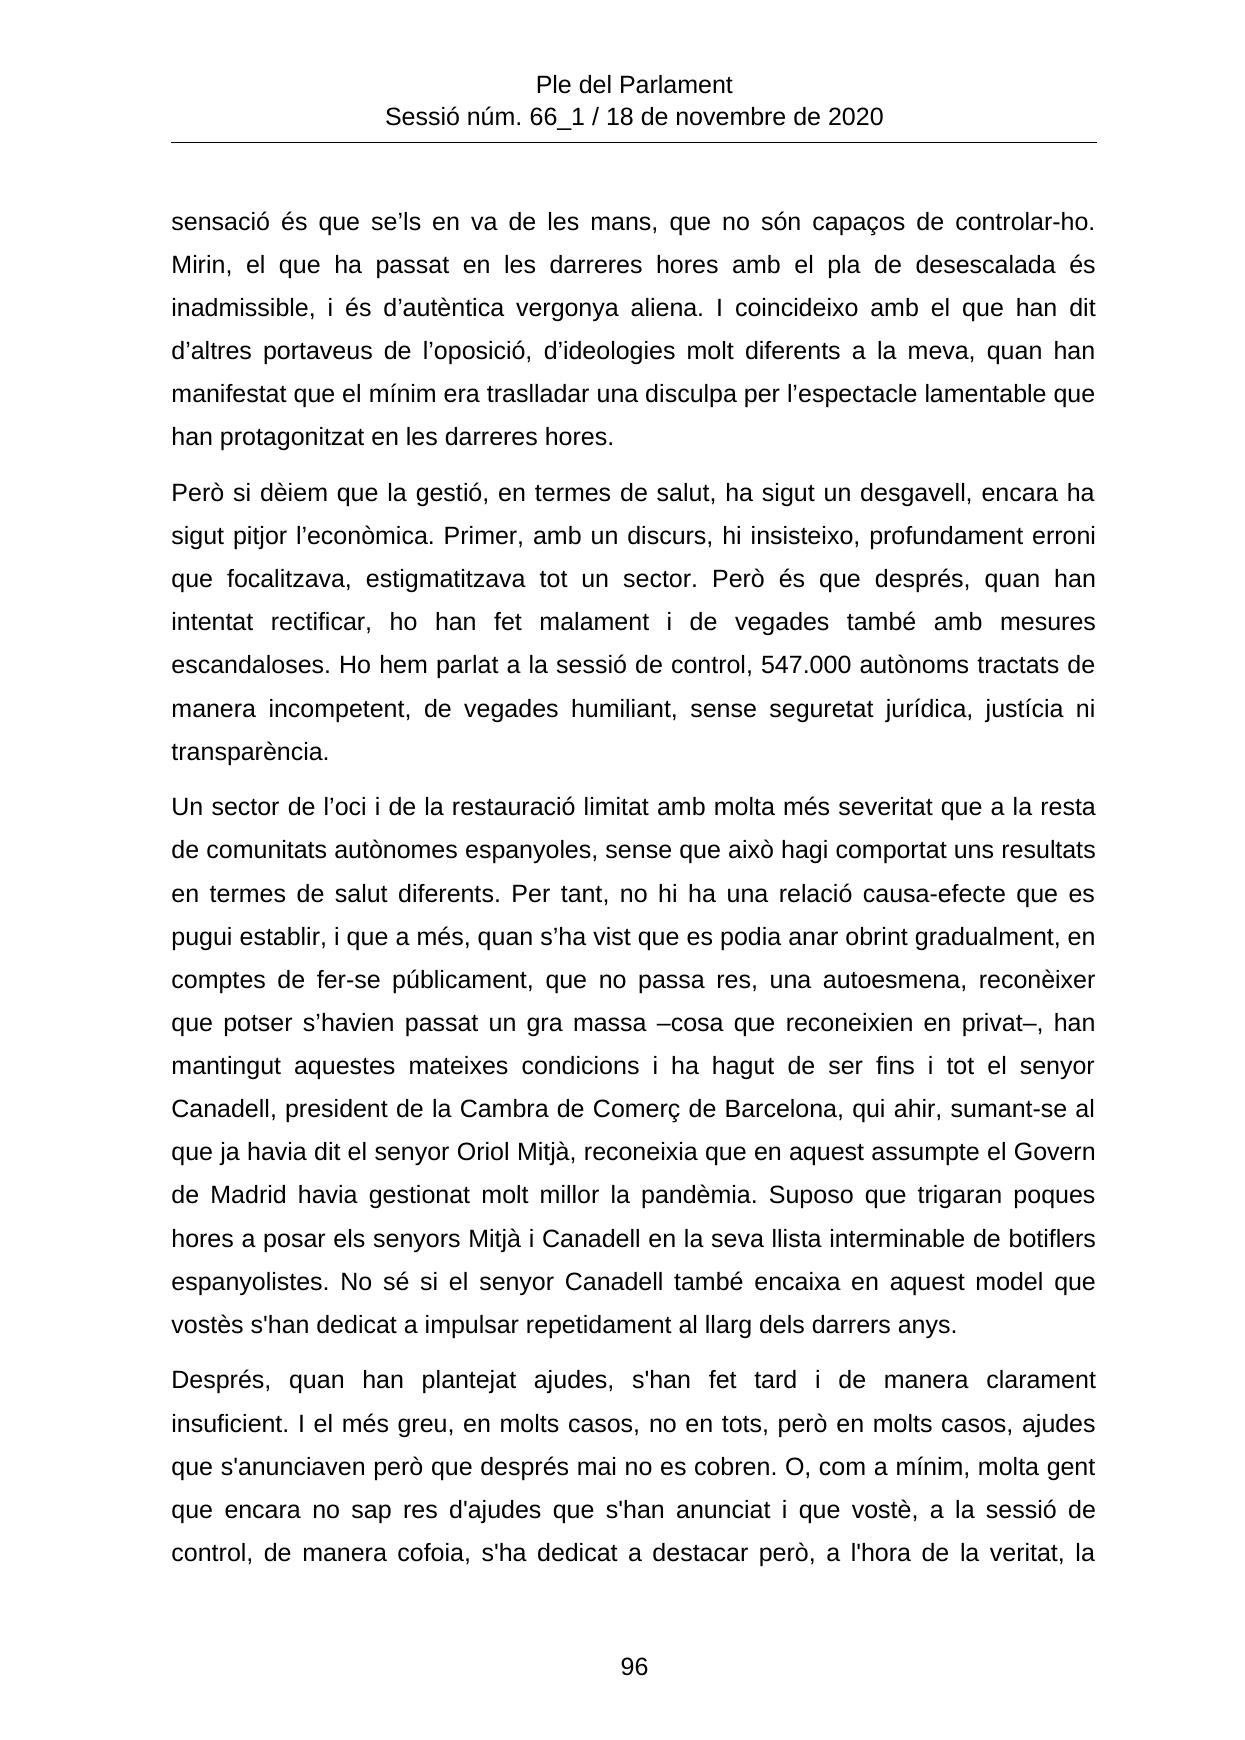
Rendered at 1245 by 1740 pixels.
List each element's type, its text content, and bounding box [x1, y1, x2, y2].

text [171, 207, 1097, 451]
text Però si dèiem que la gestió, en termes de salut, ha sigut un desgavell, encara ha sigut pitjor l’econòmica. Primer, amb un discurs, hi insisteixo, profundament erroni que focalitzava, estigmatitzava tot un sector. Però és que després, quan han intentat rectificar, ho han fet malament i de vegades també amb mesures escandaloses. Ho hem parlat a la sessió de control, 547.000 autònoms tractats de manera incompetent, de vegades humiliant, sense seguretat jurídica, justícia ni transparència. [171, 478, 1097, 766]
text Un sector de l’oci i de la restauració limitat amb molta més severitat que a la resta de comunitats autònomes espanyoles, sense que això hagi comportat uns resultats en termes de salut diferents. Per tant, no hi ha una relació causa-efecte que es pugui establir, i que a més, quan s’ha vist que es podia anar obrint gradualment, en comptes de fer-se públicament, que no passa res, una autoesmena, reconèixer que potser s’havien passat un gra massa –cosa que reconeixien en privat–, han mantingut aquestes mateixes condicions i ha hagut de ser fins i tot el senyor Canadell, president de la Cambra de Comerç de Barcelona, qui ahir, sumant-se al que ja havia dit el senyor Oriol Mitjà, reconeixia que en aquest assumpte el Govern de Madrid havia gestionat molt millor la pandèmia. Suposo que trigaran poques hores a posar els senyors Mitjà i Canadell en la seva llista interminable de botiflers espanyolistes. No sé si el senyor Canadell també encaixa en aquest model que vostès s'han dedicat a impulsar repetidament al llarg dels darrers anys. [171, 792, 1097, 1339]
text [171, 1366, 1097, 1567]
